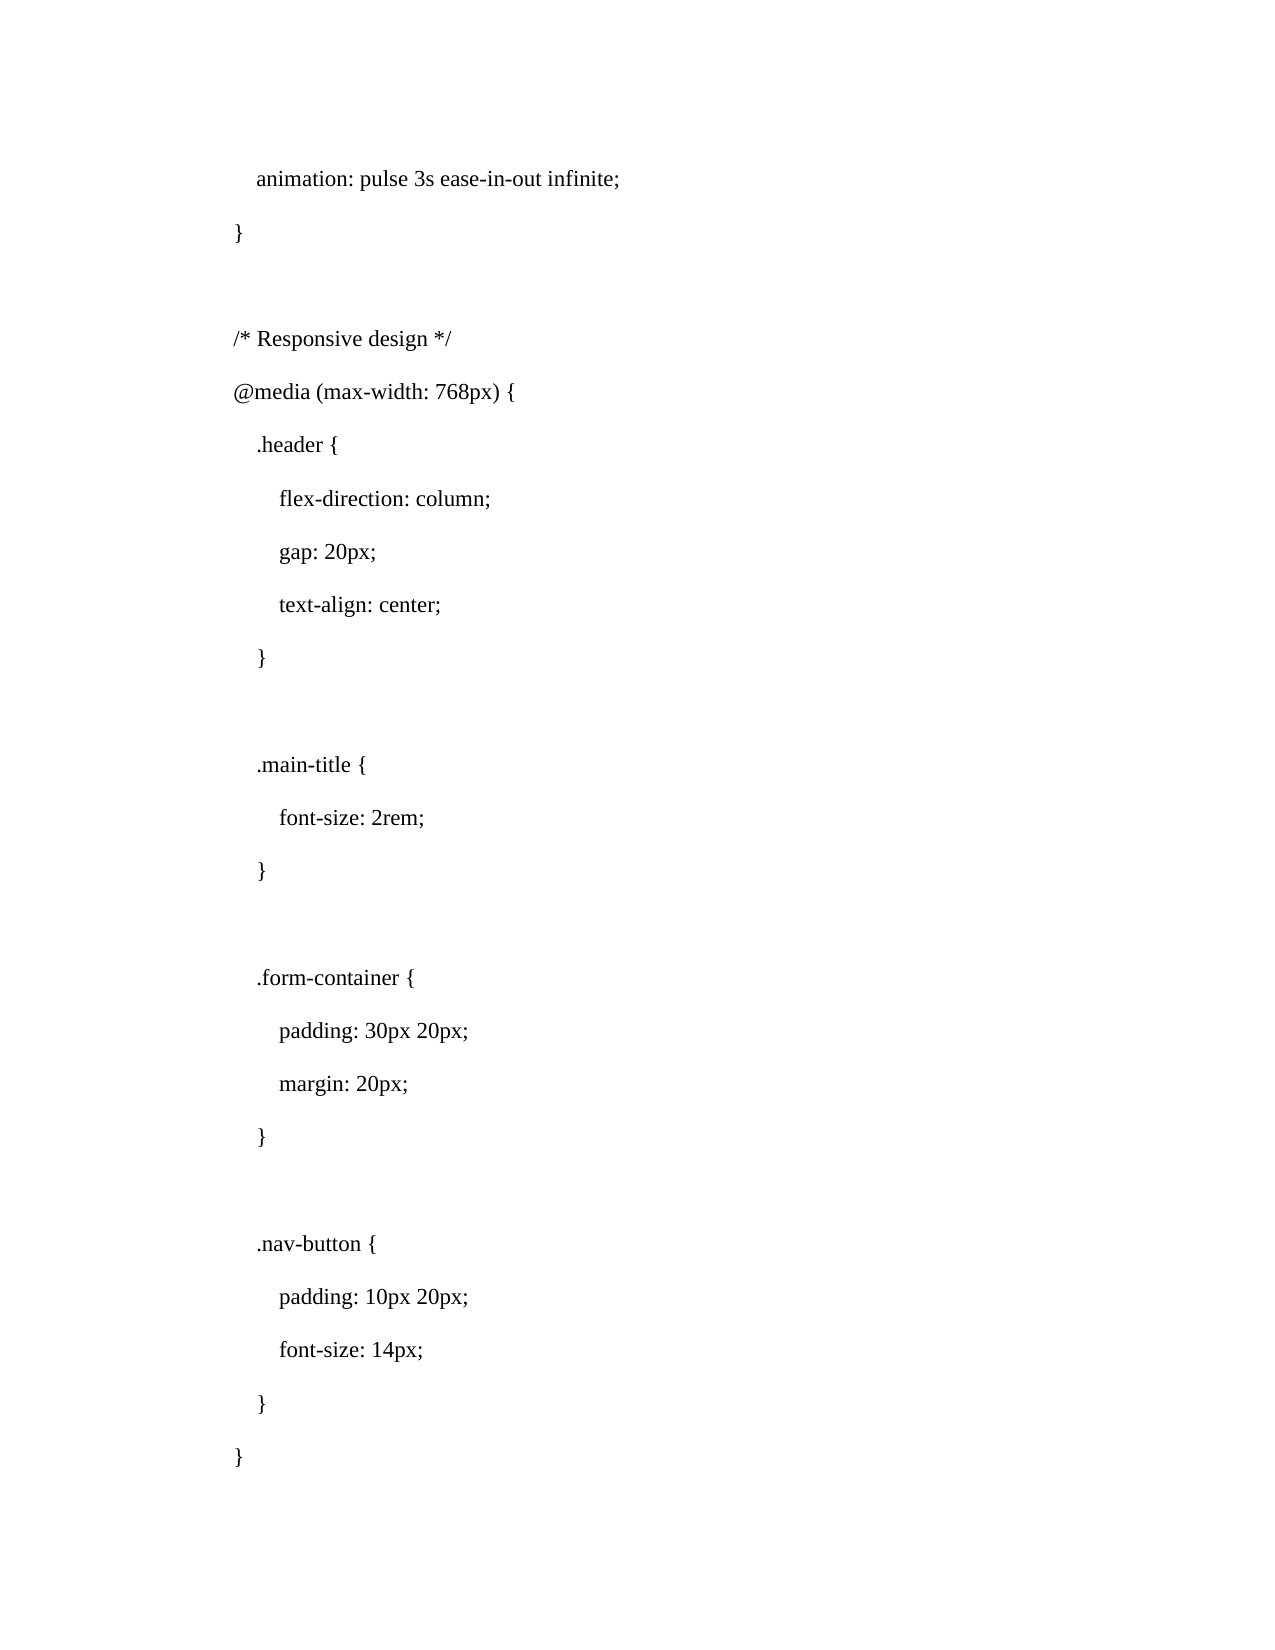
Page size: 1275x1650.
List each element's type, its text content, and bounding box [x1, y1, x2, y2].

text } [187, 857, 1185, 884]
text .form-container { [187, 964, 1185, 990]
text gap: 20px; [187, 538, 1185, 564]
text flex-direction: column; [187, 485, 1185, 511]
text animation: pulse 3s ease-in-out infinite; [187, 165, 1185, 192]
text } [187, 644, 1185, 671]
text text-align: center; [187, 591, 1185, 617]
text } [187, 1389, 1185, 1416]
text font-size: 14px; [187, 1336, 1185, 1363]
text padding: 30px 20px; [187, 1017, 1185, 1043]
text .nav-button { [187, 1230, 1185, 1256]
text /* Responsive design */ [187, 325, 1185, 351]
text margin: 20px; [187, 1070, 1185, 1097]
text } [187, 1123, 1185, 1150]
text } [187, 218, 1185, 245]
text } [187, 1443, 1185, 1469]
text .main-title { [187, 751, 1185, 777]
text .header { [187, 431, 1185, 458]
text font-size: 2rem; [187, 804, 1185, 830]
text @media (max-width: 768px) { [187, 378, 1185, 404]
text padding: 10px 20px; [187, 1283, 1185, 1309]
